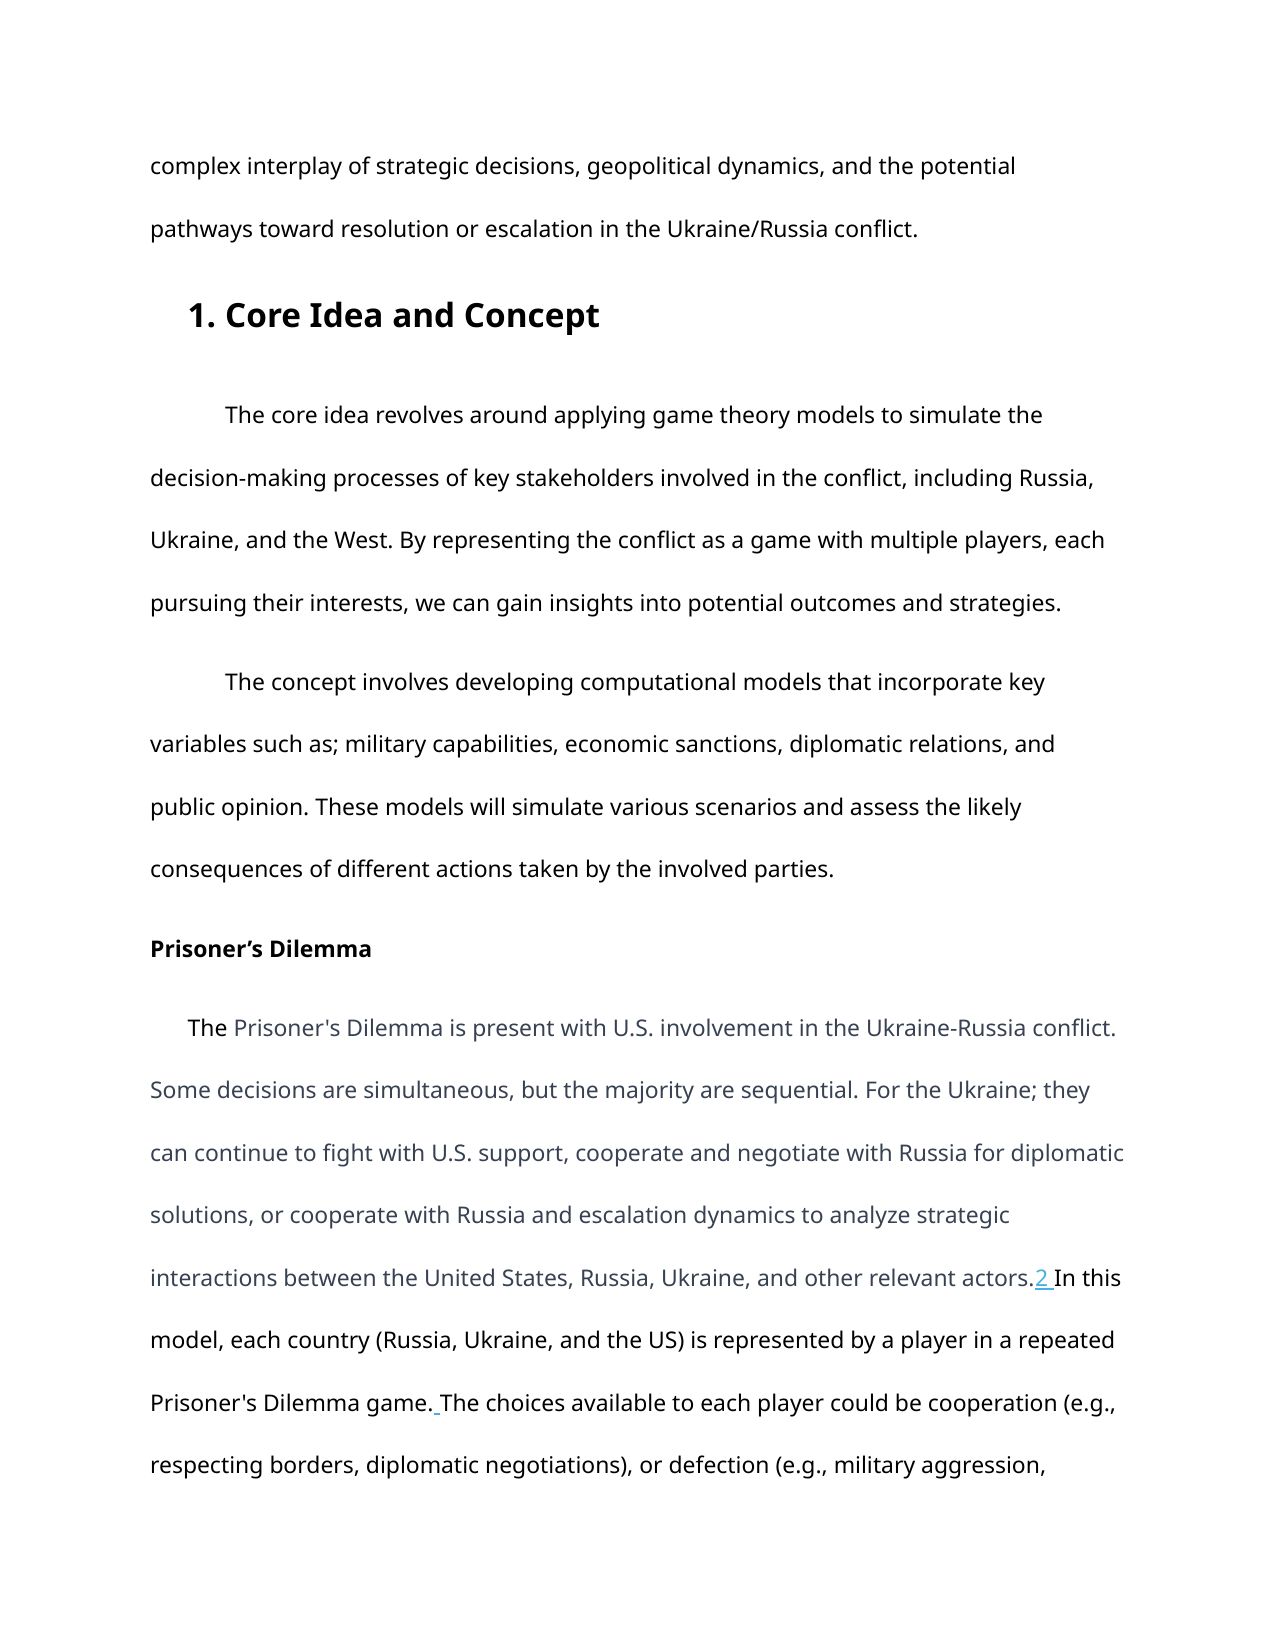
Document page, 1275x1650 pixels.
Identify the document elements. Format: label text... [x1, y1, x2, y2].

text The core idea revolves around applying game theory models to simulate the decision-making processes of key stakeholders involved in the conflict, including Russia, Ukraine, and the West. By representing the conflict as a game with multiple players, each pursuing their interests, we can gain insights into potential outcomes and strategies. [150, 399, 1125, 618]
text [150, 1012, 1125, 1480]
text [150, 150, 1125, 244]
text The concept involves developing computational models that incorporate key variables such as; military capabilities, economic sanctions, diplomatic relations, and public opinion. These models will simulate various scenarios and assess the likely consequences of different actions taken by the involved parties. [150, 666, 1125, 884]
text Prisoner’s Dilemma [150, 932, 1125, 964]
list Core Idea and Concept [187, 292, 1125, 337]
